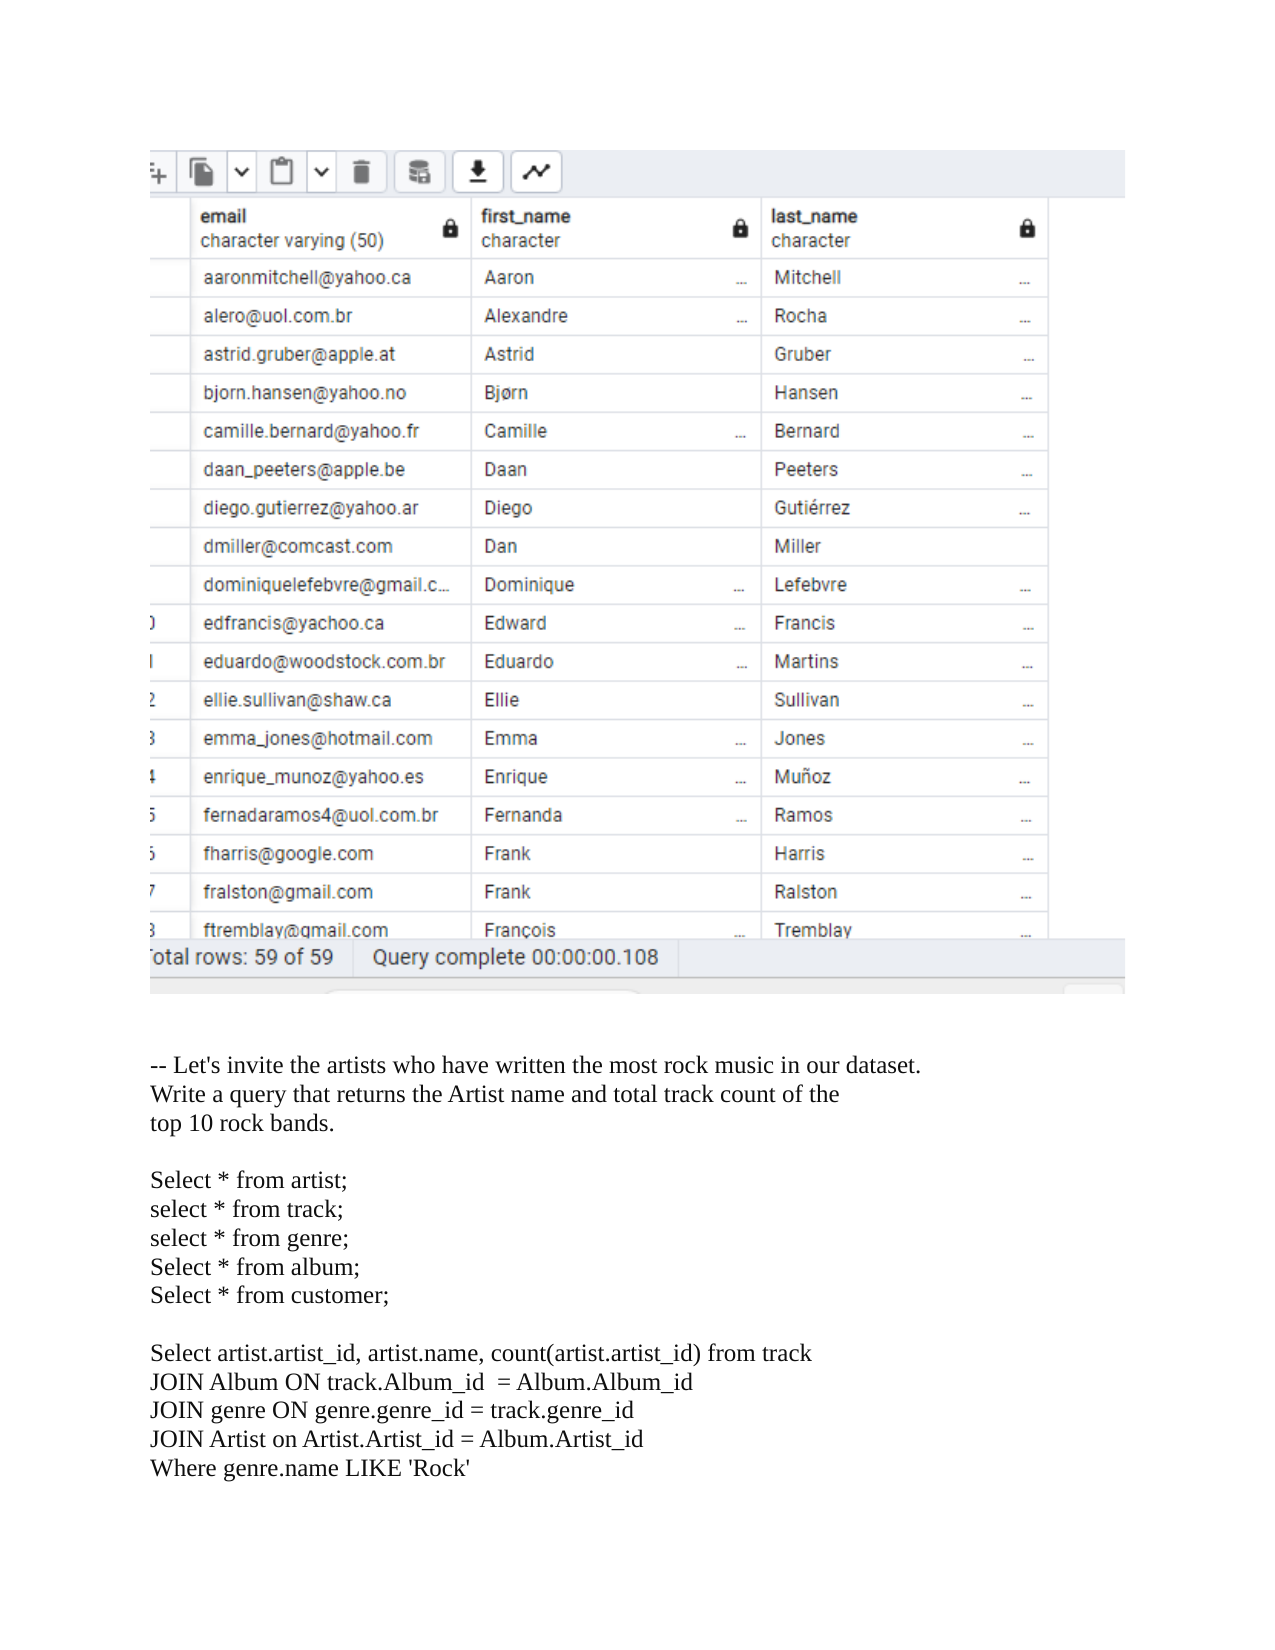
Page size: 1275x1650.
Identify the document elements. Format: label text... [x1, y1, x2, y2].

text Select * from customer; [150, 1281, 1125, 1309]
text select * from track; [150, 1194, 1125, 1223]
text Select artist.artist_id, artist.name, count(artist.artist_id) from track [150, 1338, 1125, 1367]
text JOIN genre ON genre.genre_id = track.genre_id [150, 1396, 1125, 1424]
picture [150, 150, 1125, 994]
text Where genre.name LIKE 'Rock' [150, 1453, 1125, 1482]
text JOIN Album ON track.Album_id = Album.Album_id [150, 1367, 1125, 1396]
text select * from genre; [150, 1223, 1125, 1252]
text Select * from album; [150, 1252, 1125, 1281]
text -- Let's invite the artists who have written the most rock music in our dataset. [150, 1051, 1125, 1079]
text top 10 rock bands. [150, 1108, 1125, 1137]
text Write a query that returns the Artist name and total track count of the [150, 1079, 1125, 1108]
text Select * from artist; [150, 1166, 1125, 1194]
text JOIN Artist on Artist.Artist_id = Album.Artist_id [150, 1424, 1125, 1453]
